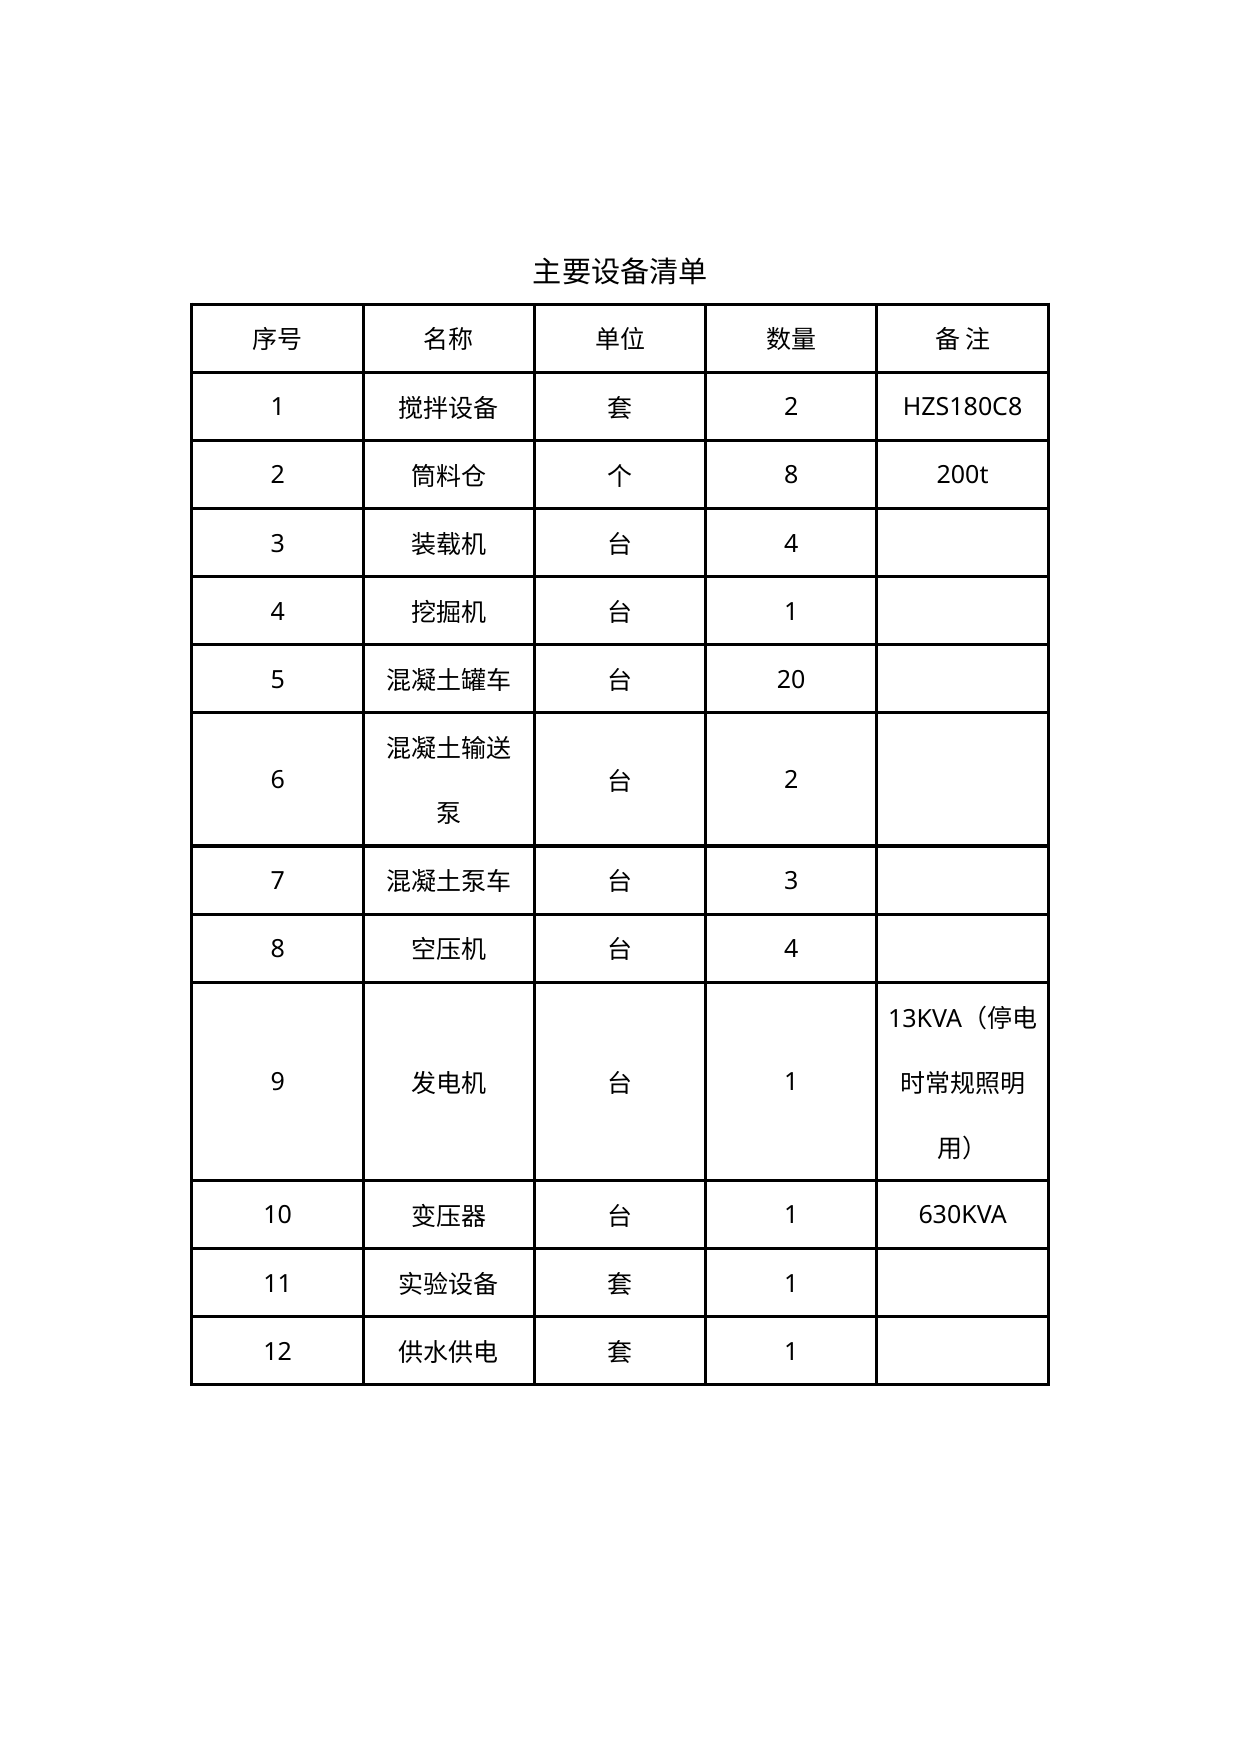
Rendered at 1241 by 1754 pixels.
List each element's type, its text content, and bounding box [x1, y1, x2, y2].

table_cell 1 [707, 1250, 875, 1315]
table_cell 台 [536, 578, 704, 643]
table_cell 套 [536, 1318, 704, 1383]
table_cell 筒料仓 [365, 442, 533, 507]
table_cell 2 [193, 442, 362, 507]
table_cell 6 [193, 714, 362, 844]
table_cell 发电机 [365, 984, 533, 1179]
table_cell 装载机 [365, 510, 533, 575]
table_cell 3 [193, 510, 362, 575]
table_cell 挖掘机 [365, 578, 533, 643]
table_cell 个 [536, 442, 704, 507]
table_cell 台 [536, 646, 704, 711]
table_cell [878, 714, 1047, 844]
table_cell 9 [193, 984, 362, 1179]
table_cell [878, 848, 1047, 912]
table_cell 搅拌设备 [365, 374, 533, 439]
table_cell 7 [193, 848, 362, 912]
table_cell 实验设备 [365, 1250, 533, 1315]
table_cell 套 [536, 374, 704, 439]
table_cell 台 [536, 714, 704, 844]
table_cell 3 [707, 848, 875, 912]
table_cell 5 [193, 646, 362, 711]
table_cell [878, 510, 1047, 575]
table_cell [878, 578, 1047, 643]
table_cell [878, 1250, 1047, 1315]
table_cell 台 [536, 848, 704, 912]
table_cell 20 [707, 646, 875, 711]
table_cell 1 [707, 578, 875, 643]
table_cell 2 [707, 714, 875, 844]
table_cell 1 [707, 984, 875, 1179]
table_cell 200t [878, 442, 1047, 507]
table_cell 4 [707, 510, 875, 575]
table_cell 630KVA [878, 1182, 1047, 1247]
table_cell 供水供电 [365, 1318, 533, 1383]
table_cell 1 [707, 1318, 875, 1383]
table_header 名称 [365, 306, 533, 371]
table_cell [878, 646, 1047, 711]
table_cell 台 [536, 510, 704, 575]
table_cell 2 [707, 374, 875, 439]
table_cell 8 [193, 916, 362, 981]
table_cell 4 [193, 578, 362, 643]
table_cell 10 [193, 1182, 362, 1247]
table_header 序号 [193, 306, 362, 371]
table_cell [878, 916, 1047, 981]
table_cell 空压机 [365, 916, 533, 981]
table_cell 混凝土输送泵 [365, 714, 533, 844]
table_cell 4 [707, 916, 875, 981]
table_cell 1 [707, 1182, 875, 1247]
table_header 数量 [707, 306, 875, 371]
table_cell 12 [193, 1318, 362, 1383]
table_cell 11 [193, 1250, 362, 1315]
table_cell 混凝土泵车 [365, 848, 533, 912]
table_cell [878, 1318, 1047, 1383]
table_cell 混凝土罐车 [365, 646, 533, 711]
table_header 备 注 [878, 306, 1047, 371]
table_cell 台 [536, 984, 704, 1179]
table_cell 变压器 [365, 1182, 533, 1247]
table_cell HZS180C8 [878, 374, 1047, 439]
table_cell 台 [536, 916, 704, 981]
table_cell 8 [707, 442, 875, 507]
table_cell 13KVA（停电时常规照明用） [878, 984, 1047, 1179]
text 主要设备清单 [187, 237, 1053, 302]
table_cell 1 [193, 374, 362, 439]
table_header 单位 [536, 306, 704, 371]
table_cell 台 [536, 1182, 704, 1247]
table_cell 套 [536, 1250, 704, 1315]
